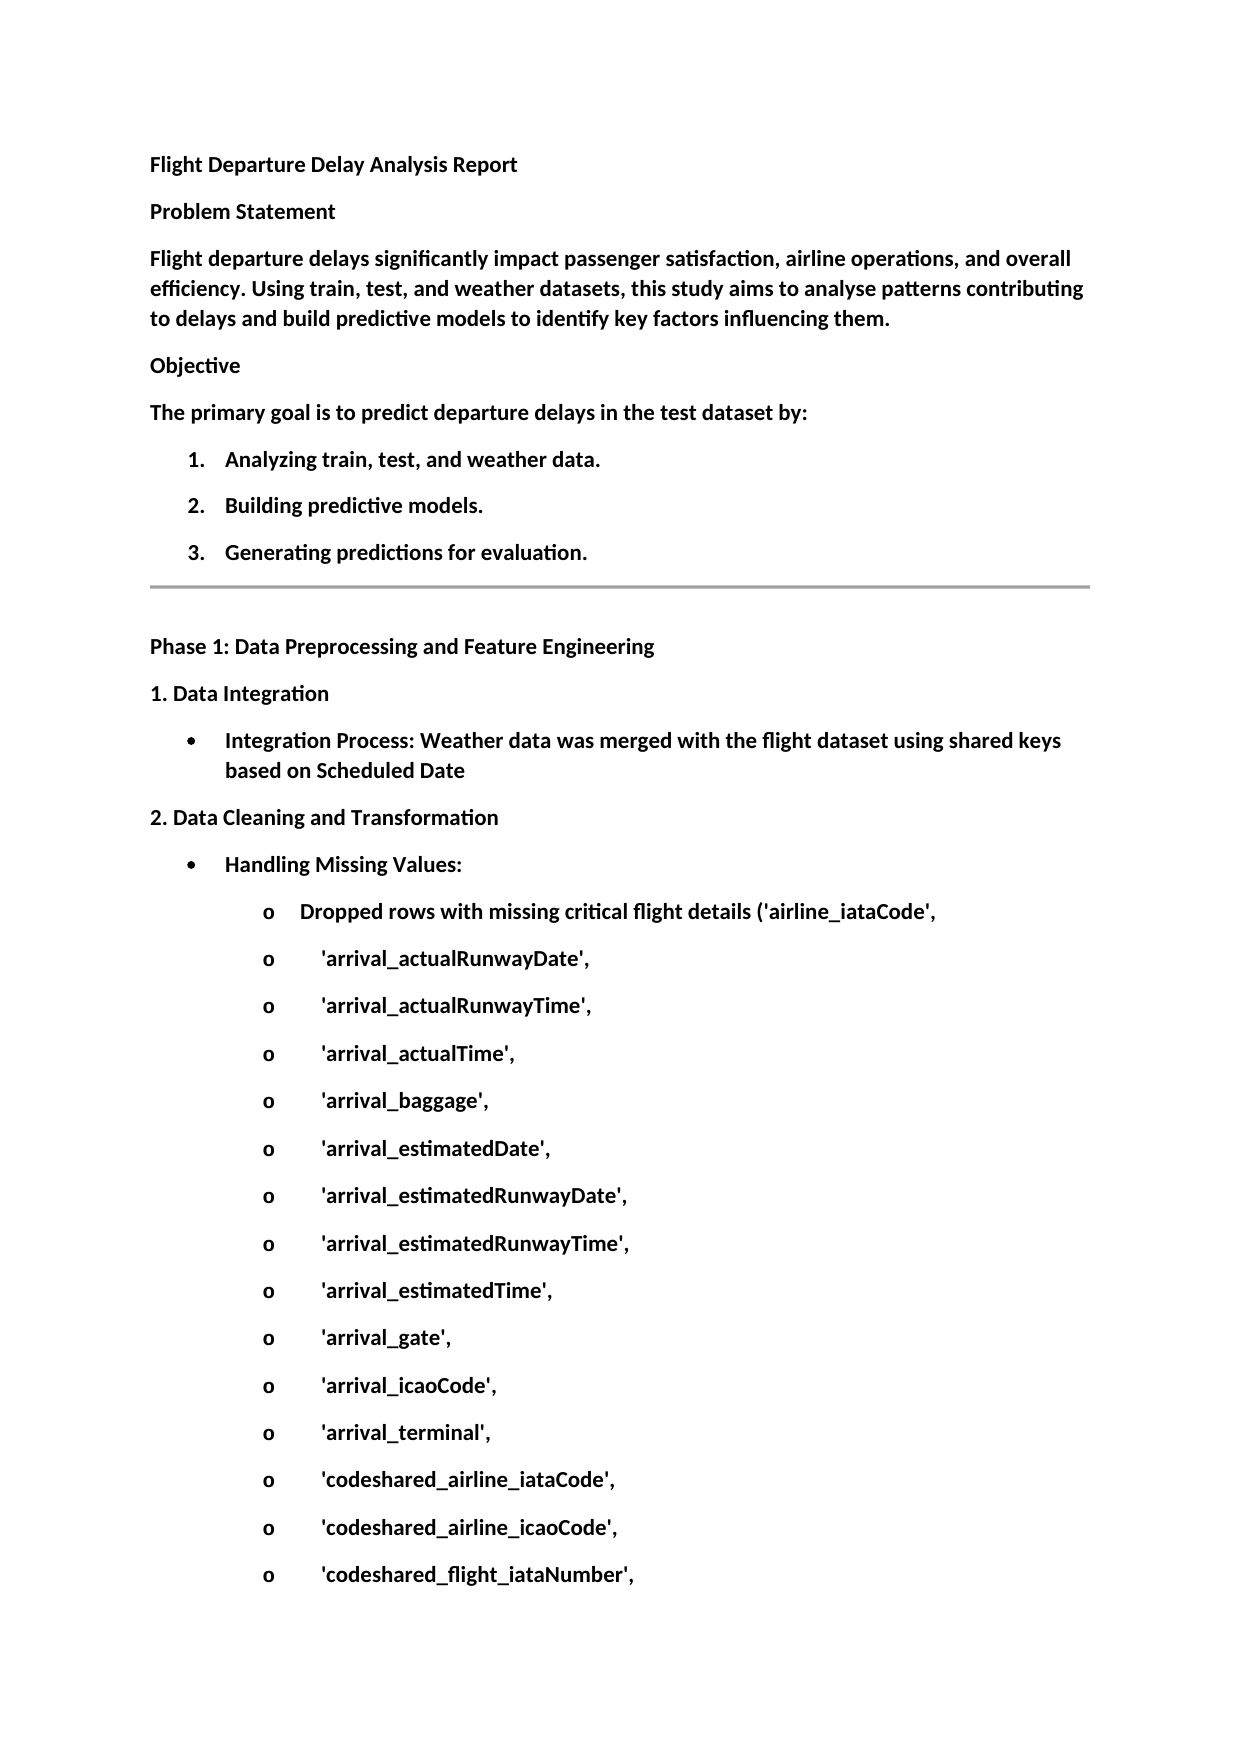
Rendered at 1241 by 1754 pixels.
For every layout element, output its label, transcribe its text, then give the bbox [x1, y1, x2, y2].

list 'arrival_estimatedDate', [262, 1134, 1090, 1162]
list Generating predictions for evaluation. [187, 538, 1090, 567]
list 'arrival_actualRunwayTime', [262, 992, 1090, 1020]
text Objective [150, 351, 1090, 379]
list Analyzing train, test, and weather data. [187, 445, 1090, 473]
list 'arrival_actualTime', [262, 1039, 1090, 1068]
text Flight Departure Delay Analysis Report [150, 150, 1090, 178]
text Problem Statement [150, 197, 1090, 225]
list 'arrival_estimatedRunwayDate', [262, 1181, 1090, 1210]
text 2. Data Cleaning and Transformation [150, 803, 1090, 831]
list 'arrival_icaoCode', [262, 1371, 1090, 1399]
list 'codeshared_airline_icaoCode', [262, 1513, 1090, 1542]
list 'arrival_gate', [262, 1323, 1090, 1352]
list 'codeshared_airline_iataCode', [262, 1466, 1090, 1494]
list Handling Missing Values: [187, 850, 1090, 878]
list 'arrival_baggage', [262, 1086, 1090, 1115]
list Building predictive models. [187, 492, 1090, 520]
list 'codeshared_flight_iataNumber', [262, 1560, 1090, 1589]
list 'arrival_estimatedRunwayTime', [262, 1229, 1090, 1257]
text The primary goal is to predict departure delays in the test dataset by: [150, 398, 1090, 426]
list 'arrival_estimatedTime', [262, 1276, 1090, 1304]
list Integration Process: Weather data was merged with the flight dataset using shared keys based on Scheduled Date [187, 726, 1090, 784]
list Dropped rows with missing critical flight details ('airline_iataCode', [262, 897, 1090, 925]
list 'arrival_terminal', [262, 1418, 1090, 1447]
list 'arrival_actualRunwayDate', [262, 944, 1090, 973]
text Flight departure delays significantly impact passenger satisfaction, airline operations, and overall efficiency. Using train, test, and weather datasets, this study aims to analyse patterns contributing to delays and build predictive models to identify key factors influencing them. [150, 244, 1090, 332]
text Phase 1: Data Preprocessing and Feature Engineering [150, 632, 1090, 660]
text 1. Data Integration [150, 679, 1090, 707]
